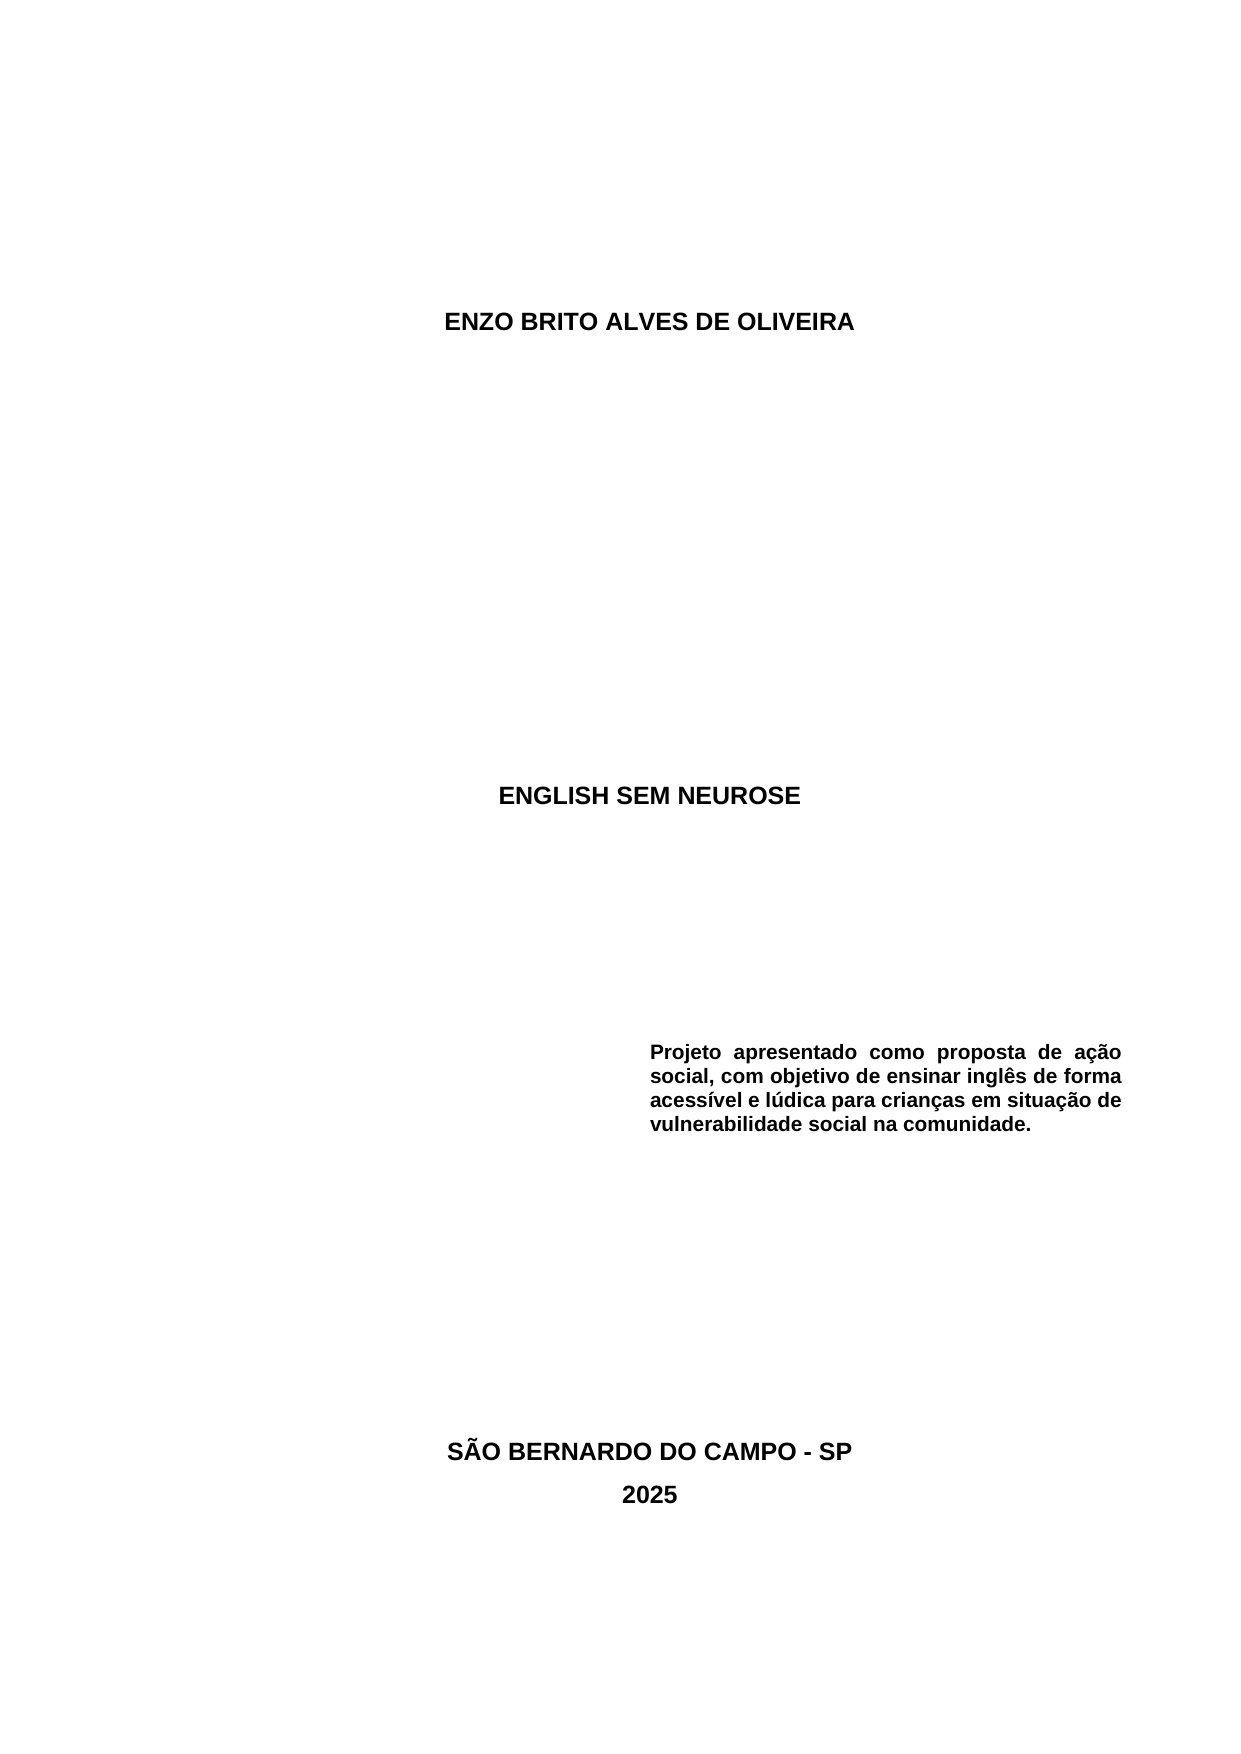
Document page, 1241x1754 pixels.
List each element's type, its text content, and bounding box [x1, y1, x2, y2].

text 2025 [177, 1481, 1122, 1509]
text Projeto apresentado como proposta de ação social, com objetivo de ensinar inglês de forma acessível e lúdica para crianças em situação de vulnerabilidade social na comunidade. [650, 1040, 1122, 1136]
text ENZO BRITO ALVES DE OLIVEIRA [177, 307, 1122, 335]
text SÃO BERNARDO DO CAMPO - SP [177, 1437, 1122, 1466]
text ENGLISH SEM NEUROSE [177, 781, 1122, 810]
